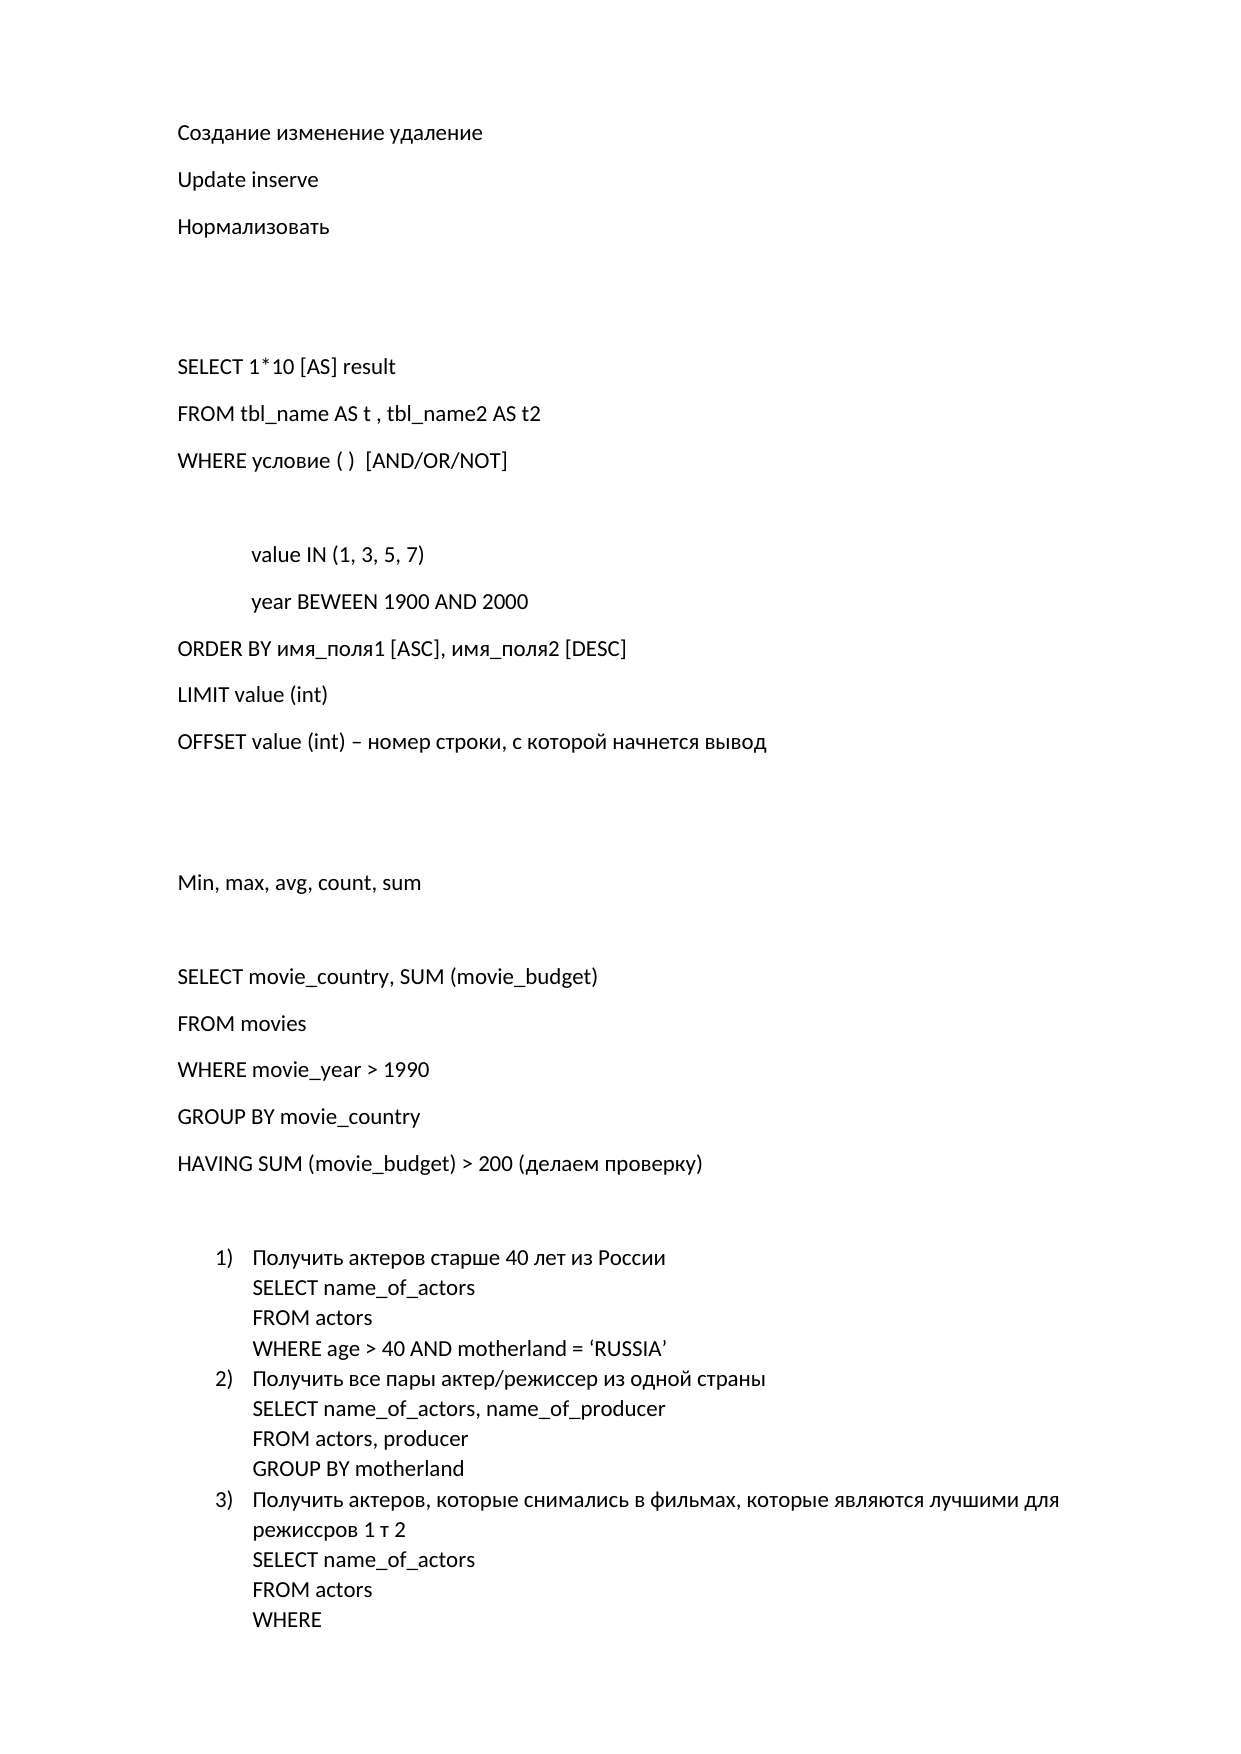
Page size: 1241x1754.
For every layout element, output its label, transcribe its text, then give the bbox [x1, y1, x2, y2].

list FROM actors [252, 1303, 1152, 1332]
text WHERE условие ( ) [AND/OR/NOT] [177, 446, 1152, 474]
text HAVING SUM (movie_budget) > 200 (делаем проверку) [177, 1149, 1152, 1177]
list SELECT name_of_actors, name_of_producer [252, 1394, 1152, 1422]
text SELECT movie_country, SUM (movie_budget) [177, 962, 1152, 990]
list WHERE age > 40 AND motherland = ‘RUSSIA’ [252, 1334, 1152, 1362]
list Получить актеров, которые снимались в фильмах, которые являются лучшими для режиссров 1 т 2 [215, 1485, 1152, 1543]
text Создание изменение удаление [177, 118, 1152, 146]
text FROM tbl_name AS t , tbl_name2 AS t2 [177, 399, 1152, 427]
text Нормализовать [177, 212, 1152, 240]
text year BEWEEN 1900 AND 2000 [177, 587, 1152, 615]
text FROM movies [177, 1009, 1152, 1037]
list WHERE [252, 1606, 1152, 1634]
list Получить актеров старше 40 лет из России [215, 1243, 1152, 1271]
list GROUP BY motherland [252, 1454, 1152, 1483]
text GROUP BY movie_country [177, 1102, 1152, 1131]
text Update inserve [177, 165, 1152, 193]
list Получить все пары актер/режиссер из одной страны [215, 1364, 1152, 1392]
text WHERE movie_year > 1990 [177, 1056, 1152, 1084]
text OFFSET value (int) – номер строки, с которой начнется вывод [177, 727, 1152, 756]
text SELECT 1*10 [AS] result [177, 352, 1152, 381]
text Min, max, avg, count, sum [177, 868, 1152, 896]
list FROM actors [252, 1575, 1152, 1603]
list FROM actors, producer [252, 1424, 1152, 1452]
text ORDER BY имя_поля1 [ASC], имя_поля2 [DESC] [177, 634, 1152, 662]
list SELECT name_of_actors [252, 1273, 1152, 1301]
text value IN (1, 3, 5, 7) [177, 540, 1152, 568]
text LIMIT value (int) [177, 681, 1152, 709]
list SELECT name_of_actors [252, 1545, 1152, 1573]
